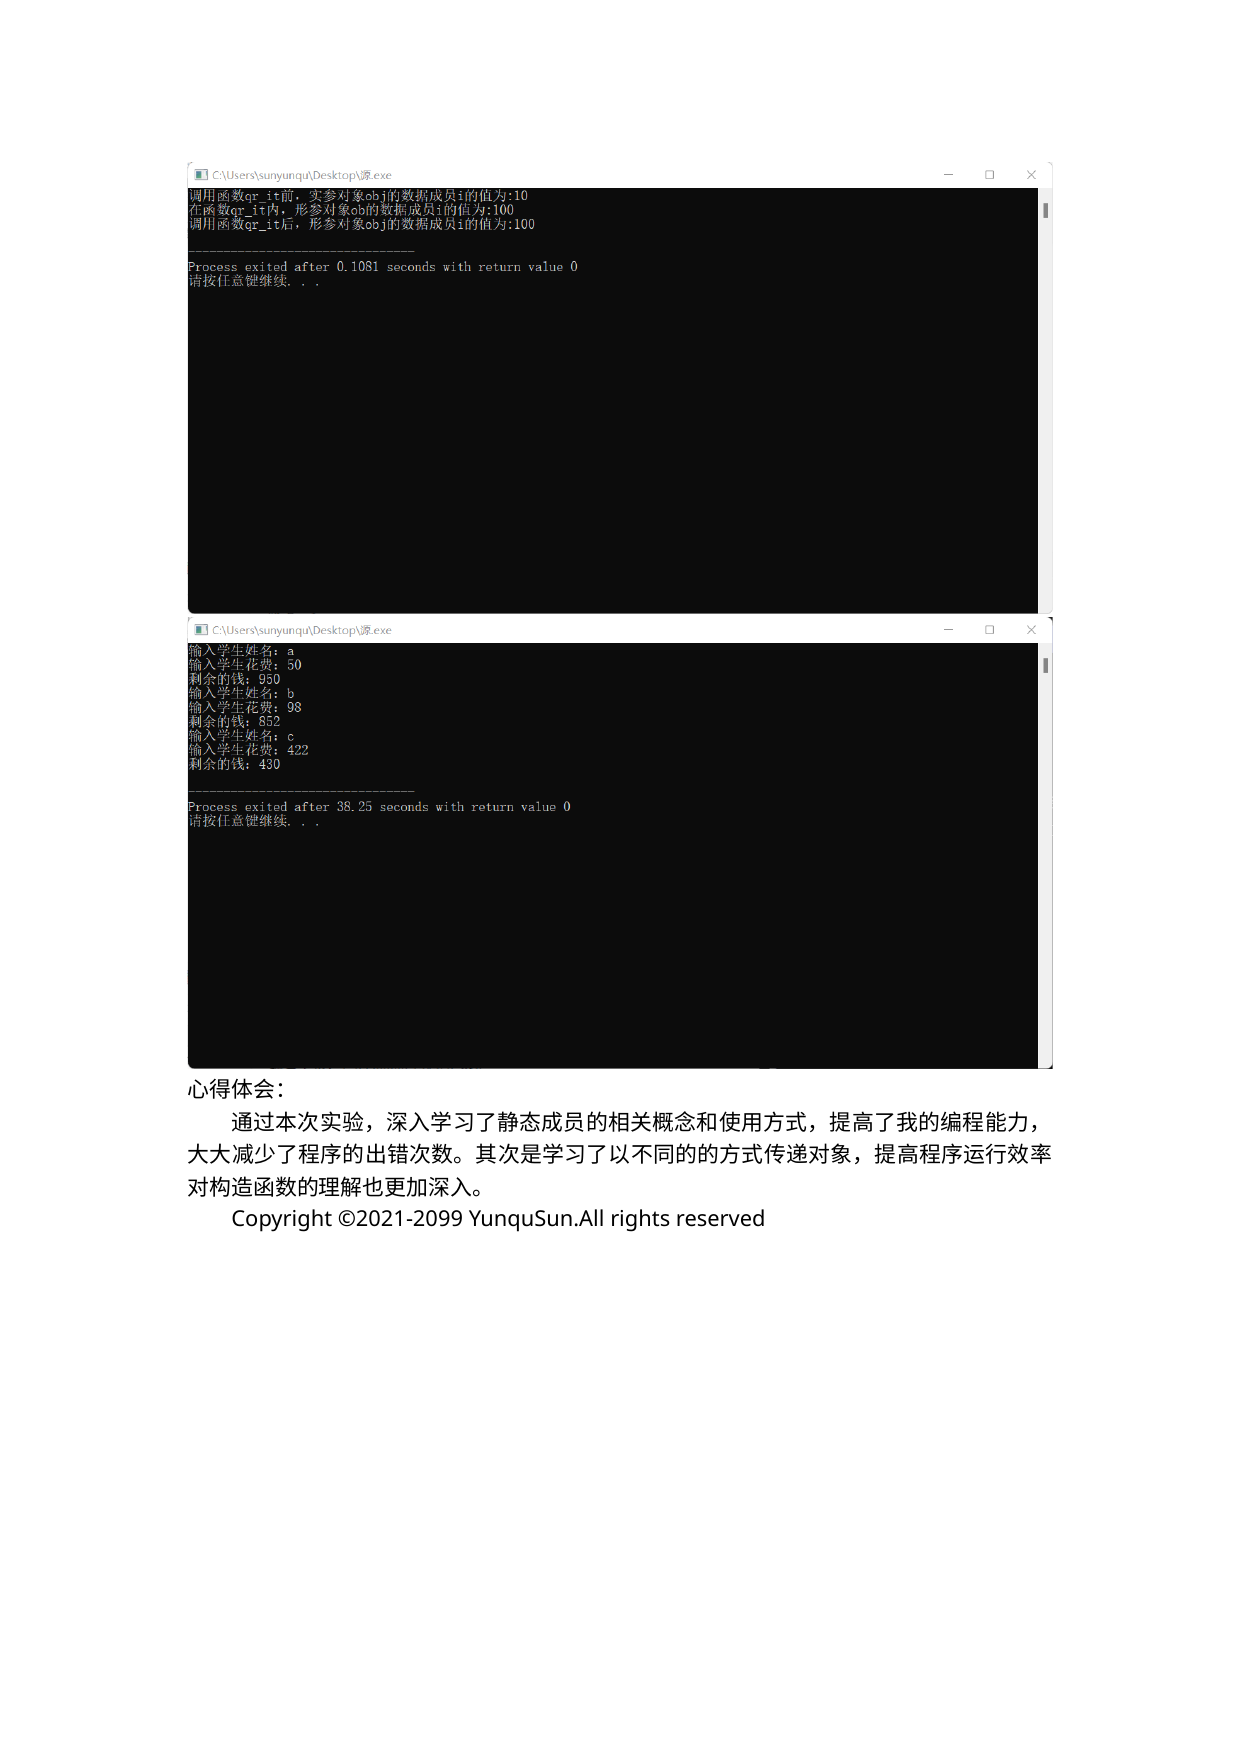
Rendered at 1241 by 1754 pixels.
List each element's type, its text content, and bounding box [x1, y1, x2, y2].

picture [187, 162, 1053, 614]
text 通过本次实验，深入学习了静态成员的相关概念和使用方式，提高了我的编程能力，大大减少了程序的出错次数。其次是学习了以不同的的方式传递对象，提高程序运行效率，对构造函数的理解也更加深入。 [187, 1104, 1053, 1202]
picture [187, 617, 1053, 1069]
text 心得体会： [187, 1072, 1053, 1104]
text Copyright ©2021-2099 YunquSun.All rights reserved [187, 1202, 1053, 1234]
